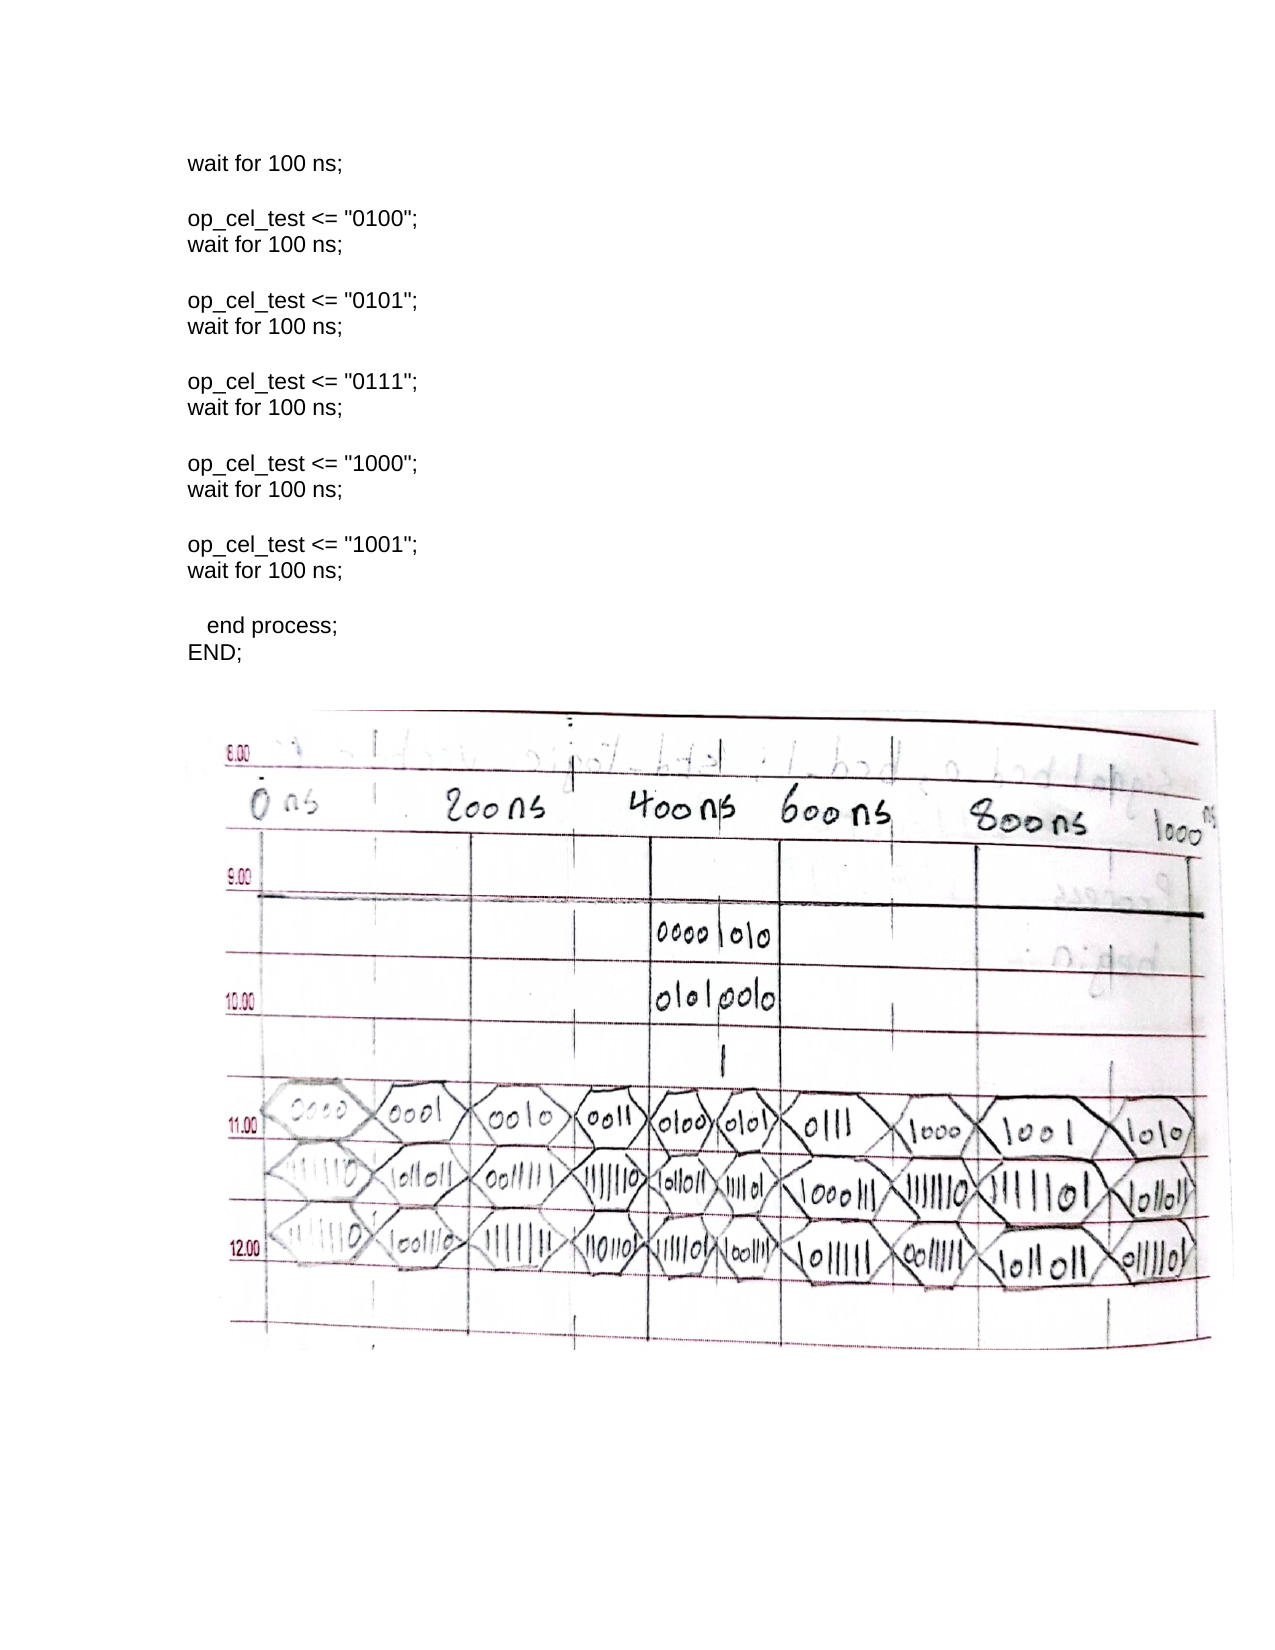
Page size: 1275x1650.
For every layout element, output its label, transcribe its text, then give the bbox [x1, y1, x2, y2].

text op_cel_test <= "1000"; [187, 449, 1087, 476]
text op_cel_test <= "0111"; [187, 368, 1087, 394]
text wait for 100 ns; [187, 150, 1087, 176]
text end process; [187, 612, 1087, 639]
text wait for 100 ns; [187, 231, 1087, 258]
text op_cel_test <= "0101"; [187, 287, 1087, 313]
text op_cel_test <= "1001"; [187, 531, 1087, 557]
text wait for 100 ns; [187, 313, 1087, 339]
text wait for 100 ns; [187, 476, 1087, 502]
text wait for 100 ns; [187, 394, 1087, 421]
text wait for 100 ns; [187, 557, 1087, 584]
text op_cel_test <= "0100"; [187, 205, 1087, 231]
picture [186, 710, 1233, 1350]
text END; [187, 639, 1087, 665]
